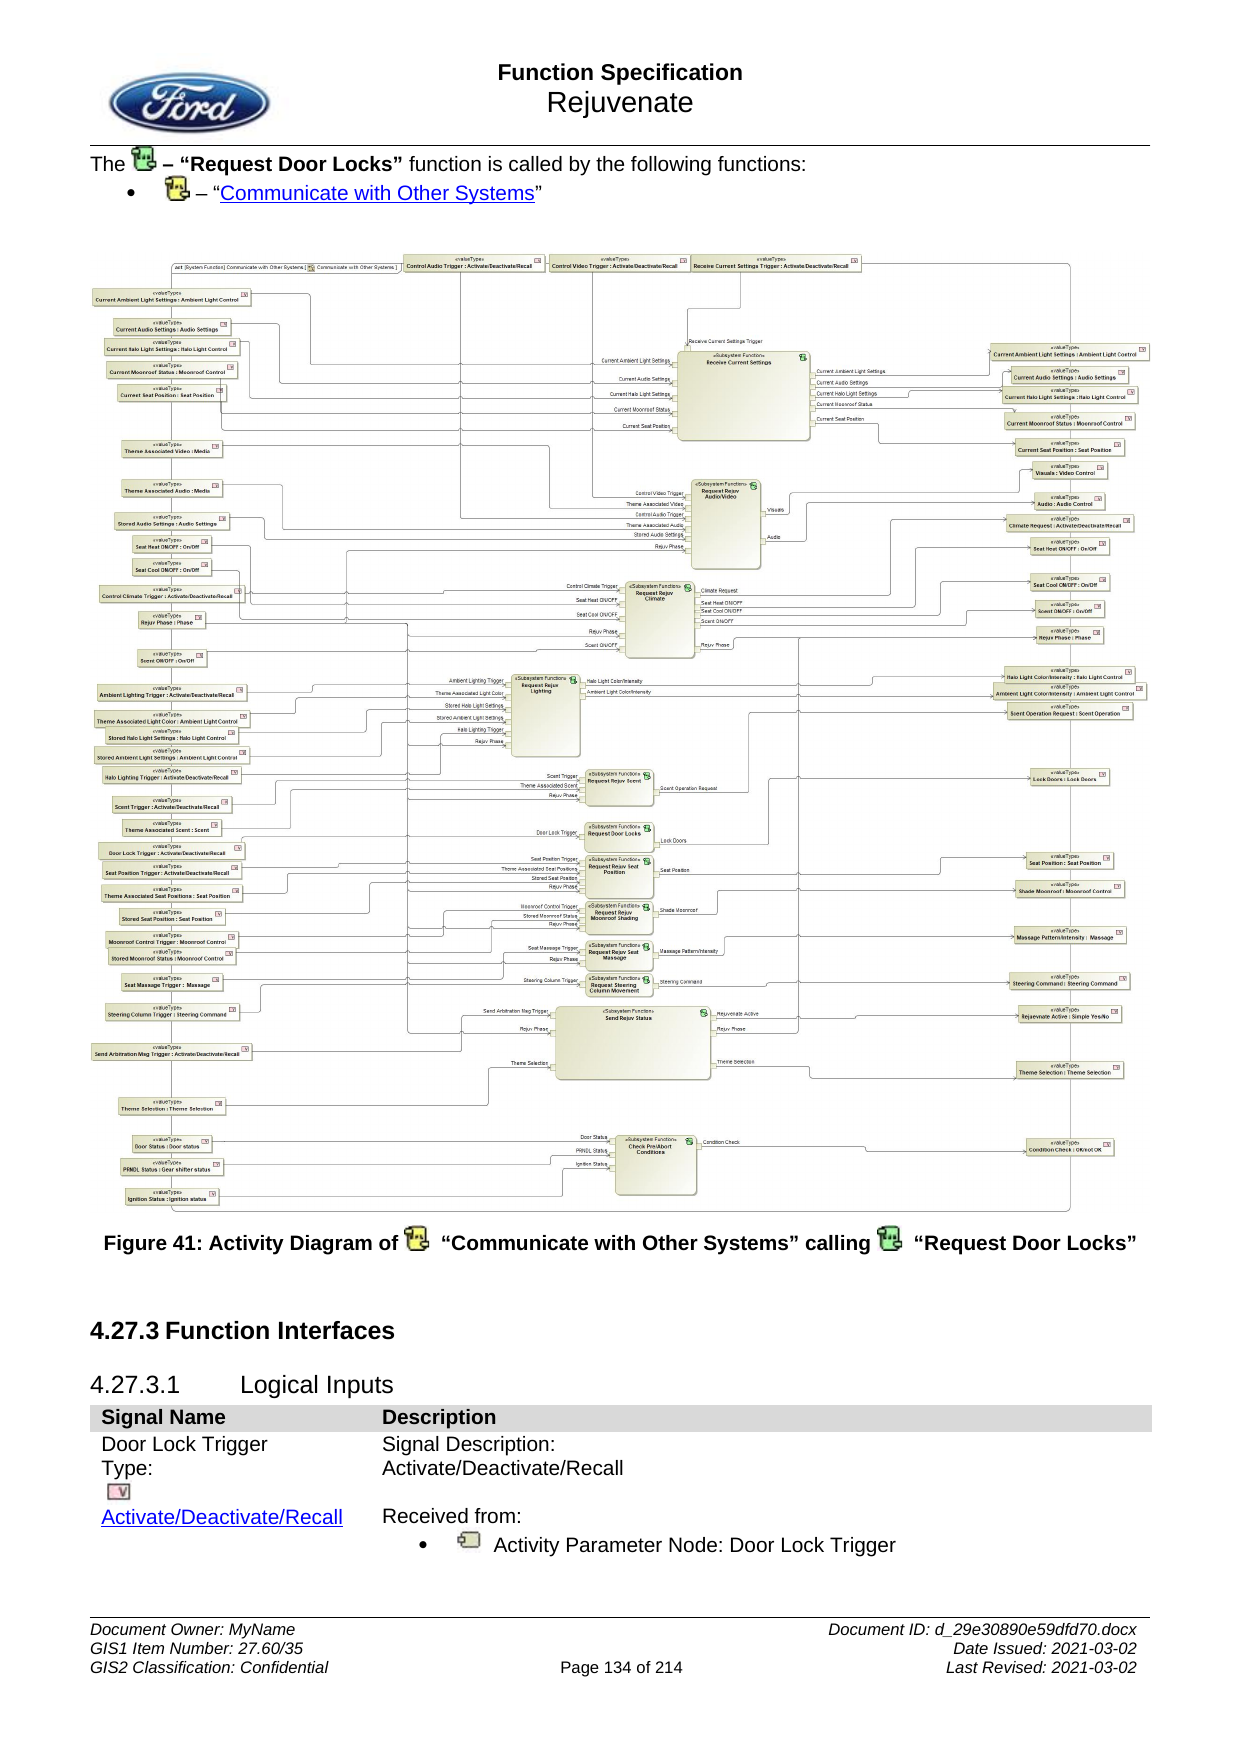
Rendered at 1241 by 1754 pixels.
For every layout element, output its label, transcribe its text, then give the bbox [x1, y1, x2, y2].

picture [106, 1480, 132, 1505]
picture [404, 1225, 430, 1251]
list – “Communicate with Other Systems” [127, 175, 1150, 205]
picture [164, 175, 190, 201]
text Figure : Activity Diagram of “Communicate with Other Systems” calling “Request Door Locks” [90, 1225, 1150, 1255]
picture [89, 53, 290, 154]
subtitle Logical Inputs [90, 1370, 1150, 1399]
text The – “Request Door Locks” function is called by the following functions: [90, 146, 1150, 175]
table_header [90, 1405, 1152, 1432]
picture [877, 1225, 903, 1251]
picture [89, 252, 1151, 1213]
picture [131, 146, 157, 171]
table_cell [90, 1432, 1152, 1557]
picture [456, 1527, 482, 1553]
subtitle Function Interfaces [90, 1316, 1150, 1345]
